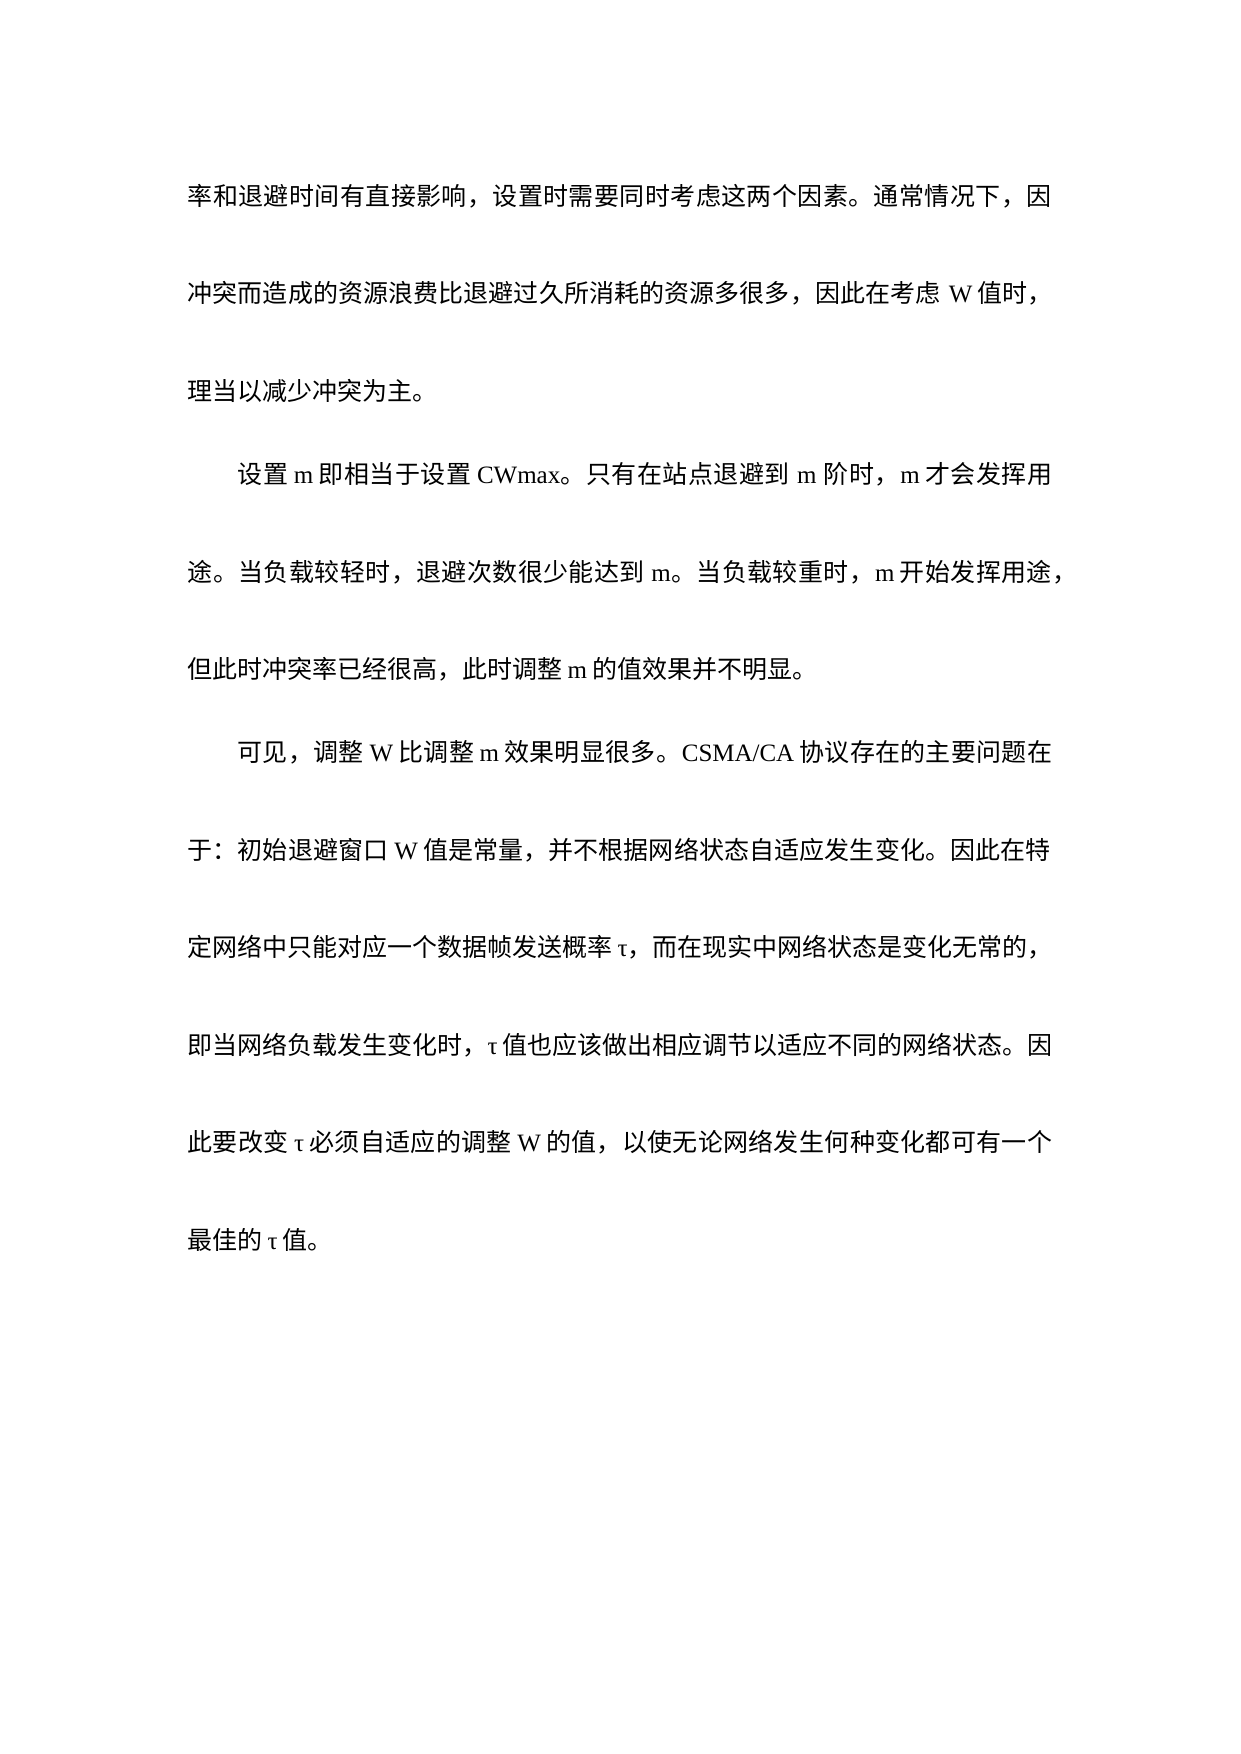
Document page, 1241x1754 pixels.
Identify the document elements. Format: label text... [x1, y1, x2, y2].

text 设置m即相当于设置CWmax。只有在站点退避到 m 阶时，m才会发挥用途。当负载较轻时，退避次数很少能达到m。当负载较重时，m开始发挥用途，但此时冲突率已经很高，此时调整m的值效果并不明显。 [187, 440, 1053, 700]
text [187, 162, 1053, 422]
text 可见，调整W比调整m效果明显很多。CSMA/CA协议存在的主要问题在于：初始退避窗口W值是常量，并不根据网络状态自适应发生变化。因此在特定网络中只能对应一个数据帧发送概率τ，而在现实中网络状态是变化无常的，即当网络负载发生变化时，τ值也应该做出相应调节以适应不同的网络状态。因此要改变τ必须自适应的调整W的值，以使无论网络发生何种变化都可有一个最佳的τ值。 [187, 718, 1053, 1271]
